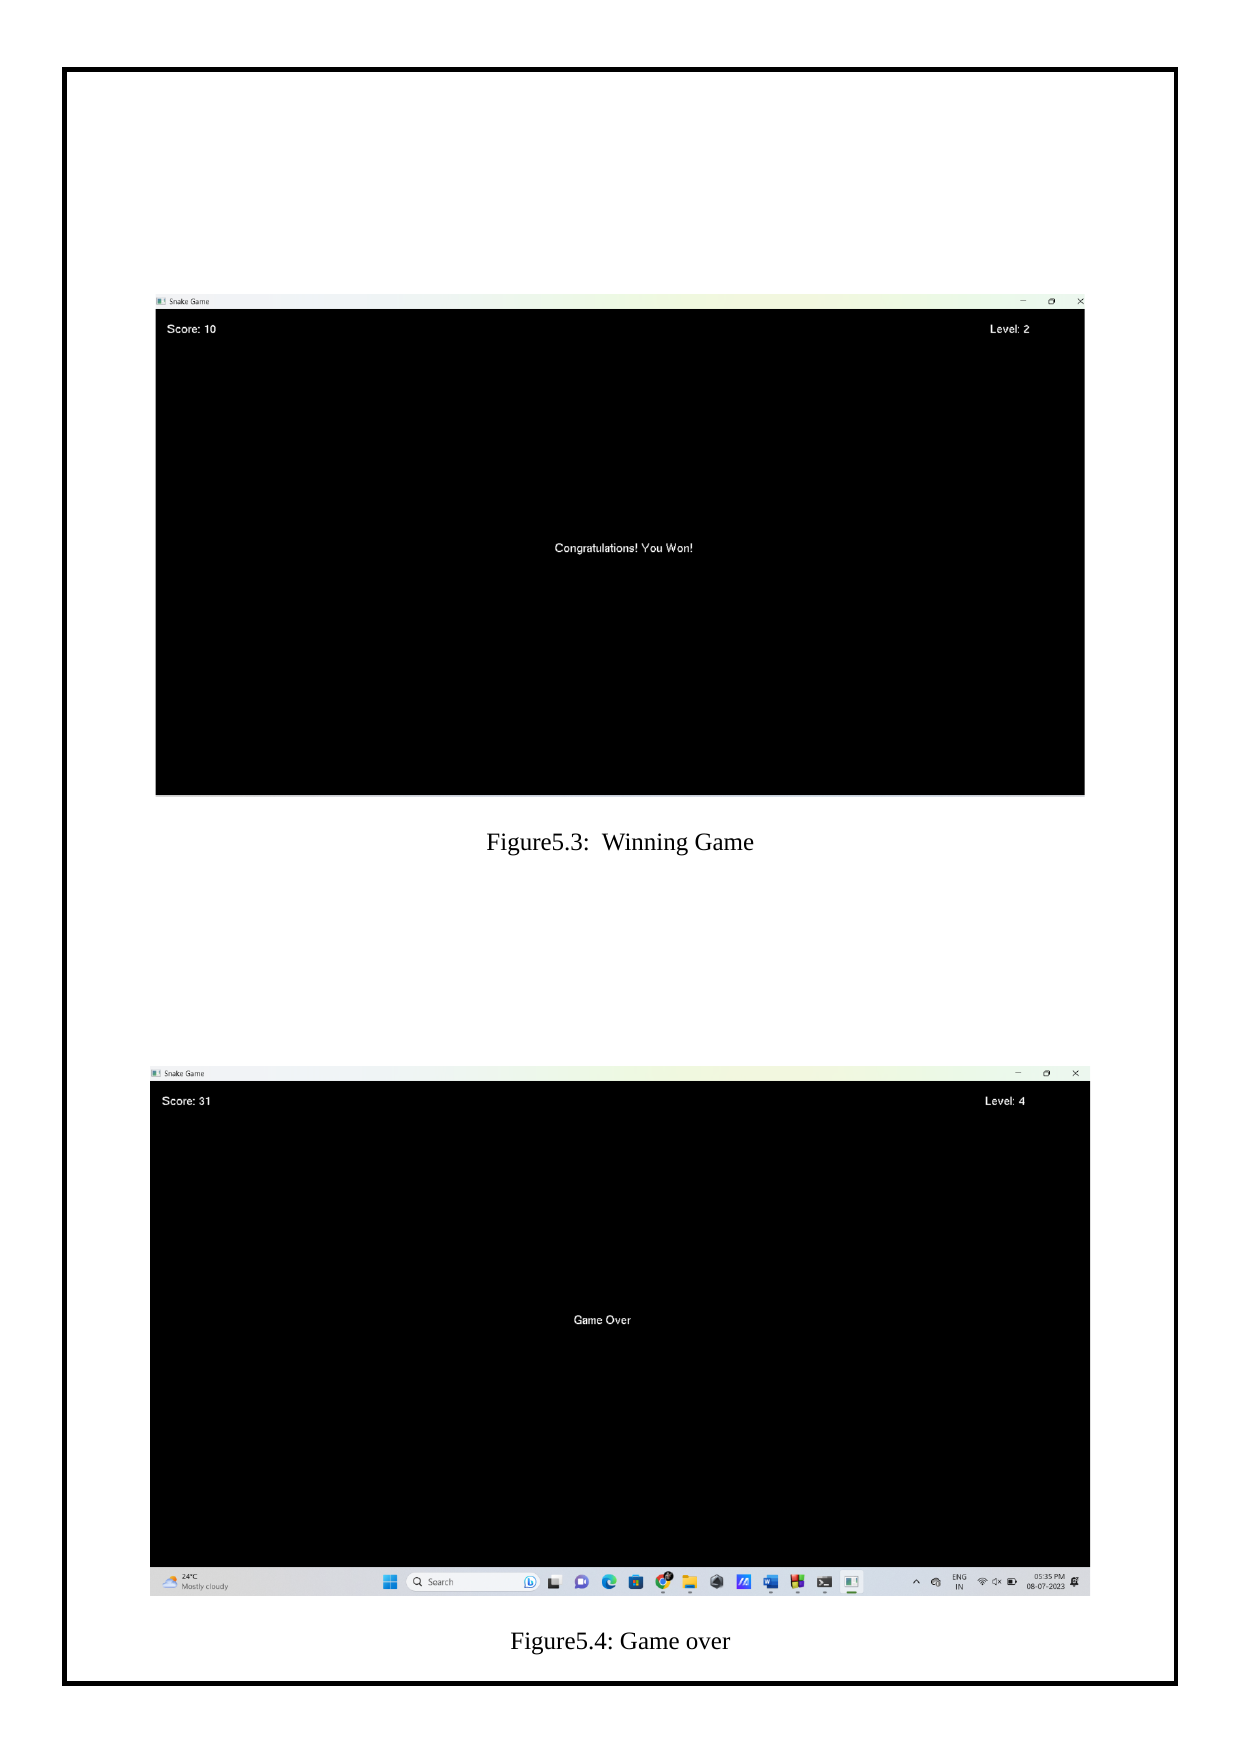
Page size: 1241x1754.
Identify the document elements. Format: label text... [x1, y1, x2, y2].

text Figure5.3: Winning Game [75, 827, 1165, 856]
picture [155, 294, 1085, 797]
picture [150, 1066, 1091, 1596]
text Figure5.4: Game over [75, 1626, 1165, 1655]
